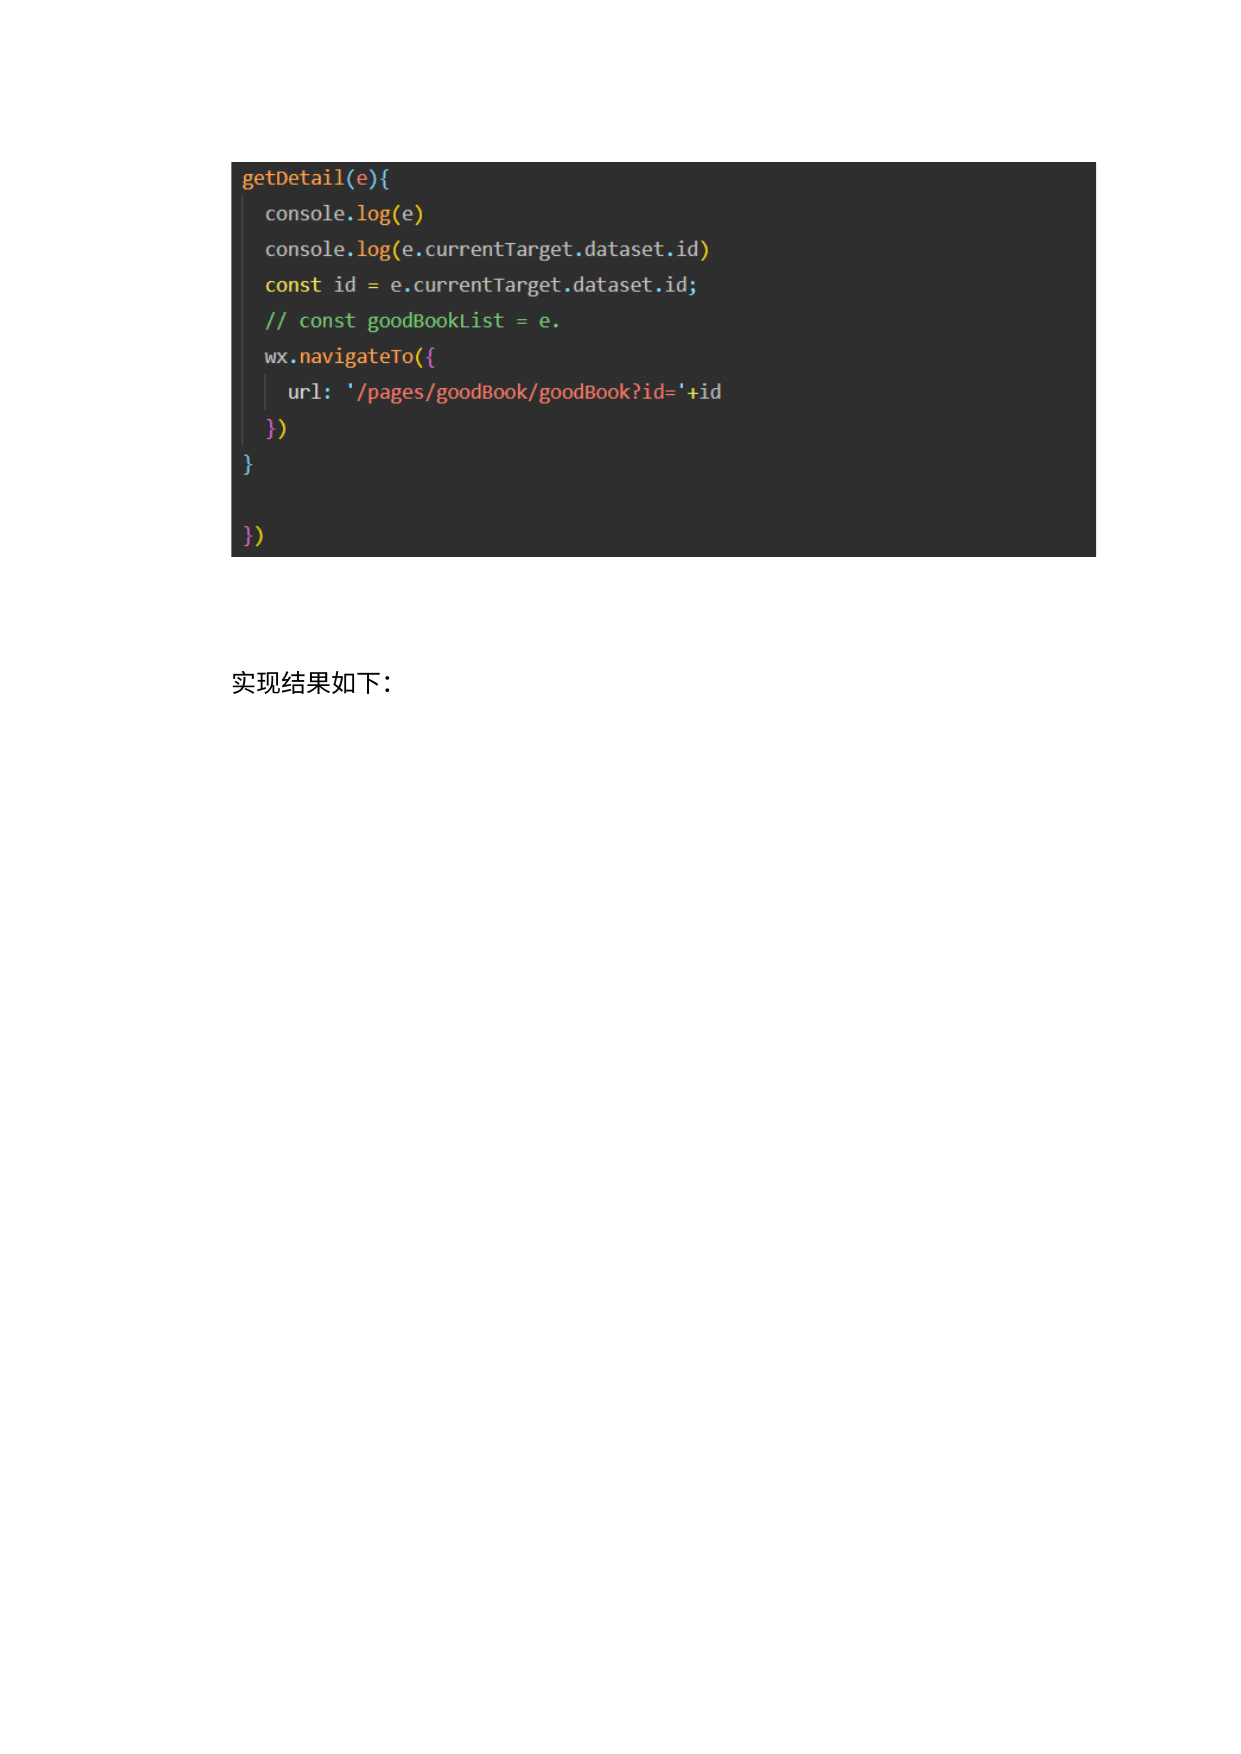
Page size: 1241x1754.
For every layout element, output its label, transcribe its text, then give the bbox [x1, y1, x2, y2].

picture [231, 162, 1097, 557]
text 实现结果如下： [187, 649, 1053, 714]
